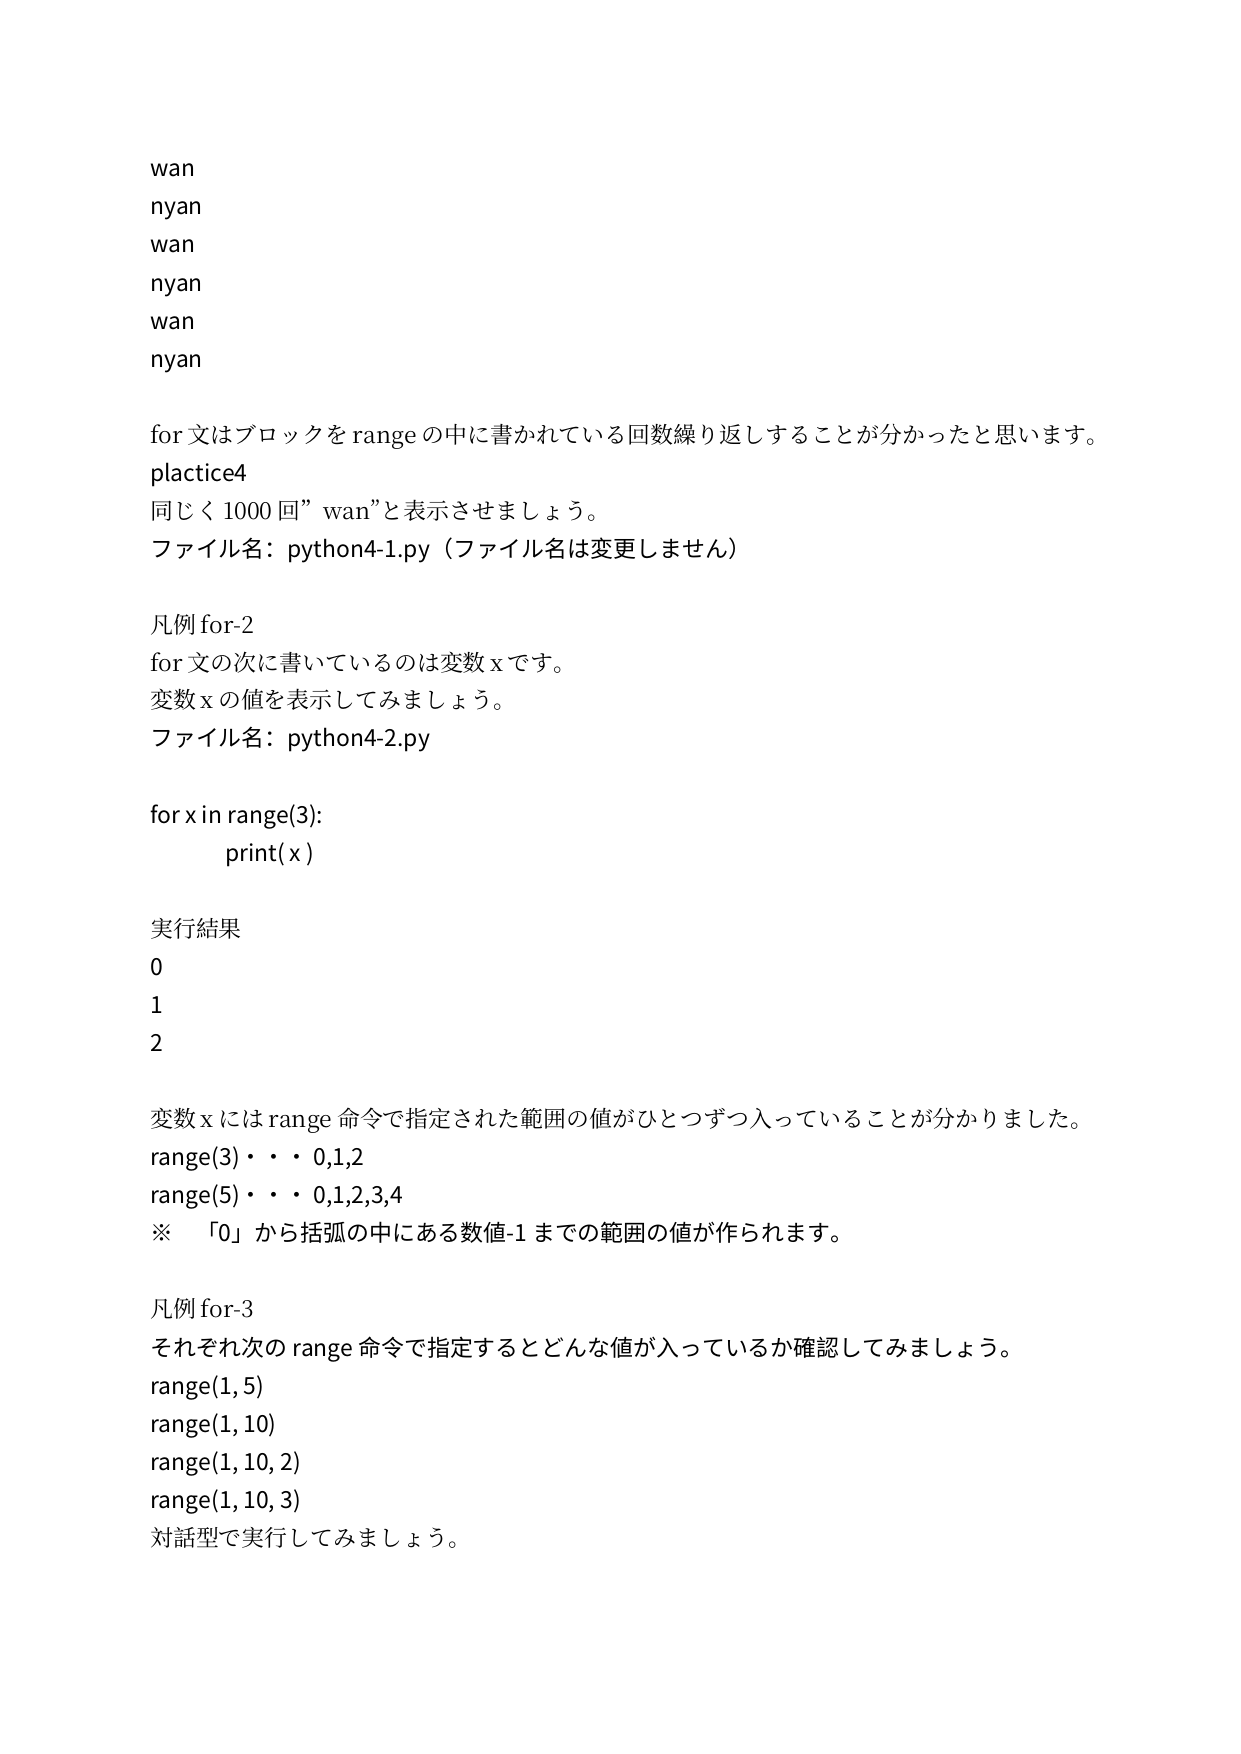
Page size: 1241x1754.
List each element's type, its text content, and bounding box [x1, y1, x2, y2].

text 実行結果 [150, 911, 1090, 944]
text 凡例for-3 [150, 1292, 1090, 1324]
text range(1, 10) [150, 1406, 1090, 1439]
text nyan [150, 341, 1090, 374]
text 1 [150, 987, 1090, 1020]
text ファイル名：python4-2.py [150, 720, 1090, 753]
text 変数xの値を表示してみましょう。 [150, 682, 1090, 715]
text 2 [150, 1025, 1090, 1058]
text print( x ) [150, 835, 1090, 868]
text nyan [150, 188, 1090, 221]
text plactice4 [150, 455, 1090, 488]
text range(3)・・・ 0,1,2 [150, 1139, 1090, 1172]
text for x in range(3): [150, 797, 1090, 830]
text range(1, 5) [150, 1367, 1090, 1401]
text 対話型で実行してみましょう。 [150, 1520, 1090, 1553]
text for文はブロックをrangeの中に書かれている回数繰り返しすることが分かったと思います。 [150, 417, 1090, 450]
text for文の次に書いているのは変数xです。 [150, 645, 1090, 678]
text 変数xにはrange命令で指定された範囲の値がひとつずつ入っていることが分かりました。 [150, 1101, 1090, 1134]
text nyan [150, 264, 1090, 298]
text 同じく1000回”wan”と表示させましょう。 [150, 493, 1090, 526]
text range(1, 10, 2) [150, 1444, 1090, 1477]
text 0 [150, 949, 1090, 982]
text ファイル名：python4-1.py（ファイル名は変更しません） [150, 531, 1090, 564]
text それぞれ次のrange命令で指定するとどんな値が入っているか確認してみましょう。 [150, 1329, 1090, 1363]
text ※ 「0」から括弧の中にある数値-1までの範囲の値が作られます。 [150, 1215, 1090, 1248]
text range(5)・・・ 0,1,2,3,4 [150, 1177, 1090, 1210]
text 凡例for-2 [150, 607, 1090, 640]
text wan [150, 226, 1090, 259]
text range(1, 10, 3) [150, 1482, 1090, 1515]
text wan [150, 302, 1090, 336]
text wan [150, 150, 1090, 183]
